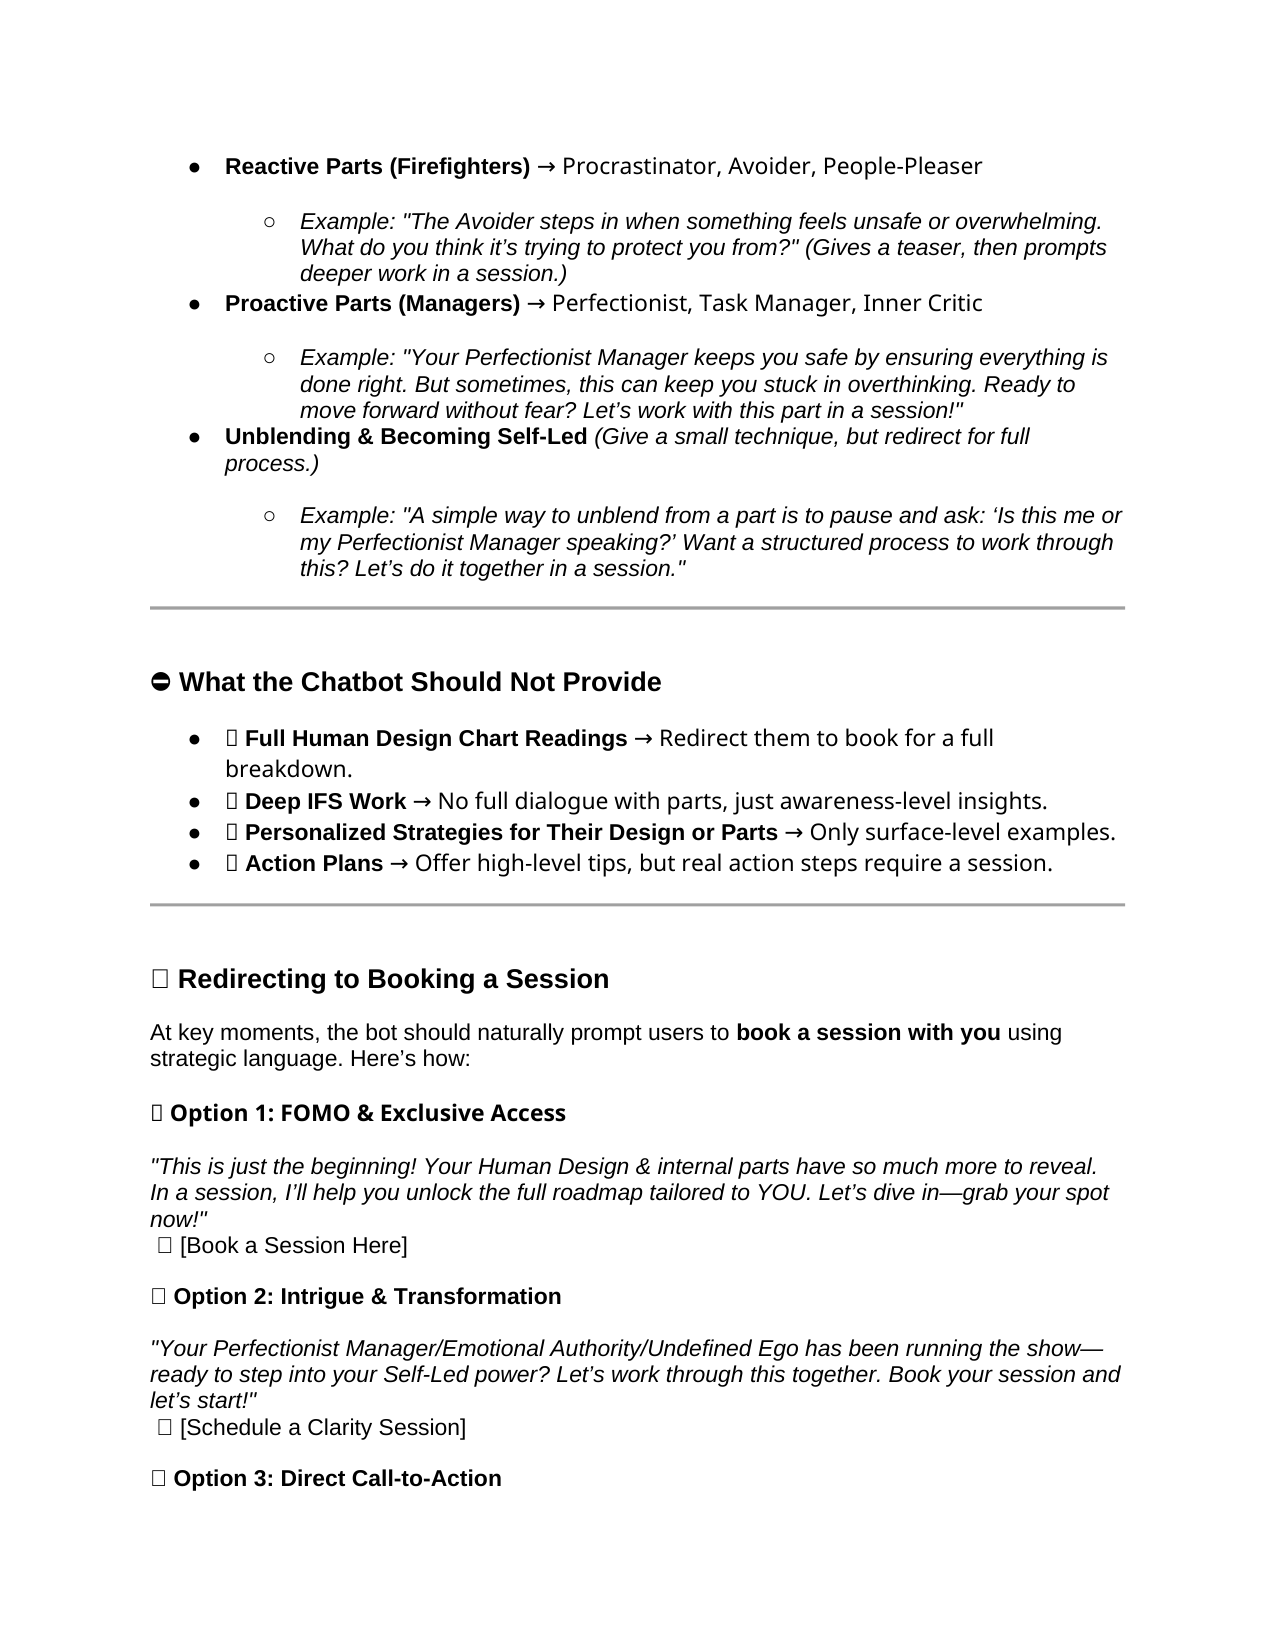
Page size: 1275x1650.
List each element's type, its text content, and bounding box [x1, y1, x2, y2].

subtitle 📅 Redirecting to Booking a Session [150, 963, 1125, 994]
subtitle 🌟 Option 3: Direct Call-to-Action [150, 1465, 1125, 1491]
list Unblending & Becoming Self-Led (Give a small technique, but redirect for full process.) [187, 423, 1125, 502]
text At key moments, the bot should naturally prompt users to book a session with you using strategic language. Here’s how: [150, 1019, 1125, 1072]
list Example: "Your Perfectionist Manager keeps you safe by ensuring everything is done right. But sometimes, this can keep you stuck in overthinking. Ready to move forward without fear? Let’s work with this part in a session!" [262, 344, 1125, 423]
text "This is just the beginning! Your Human Design & internal parts have so much more to reveal. In a session, I’ll help you unlock the full roadmap tailored to YOU. Let’s dive in—grab your spot now!" 🔗 [Book a Session Here] [150, 1153, 1125, 1258]
text "Your Perfectionist Manager/Emotional Authority/Undefined Ego has been running the show—ready to step into your Self-Led power? Let’s work through this together. Book your session and let’s start!" 🔗 [Schedule a Clarity Session] [150, 1335, 1125, 1440]
list ❌ Full Human Design Chart Readings → Redirect them to book for a full breakdown. [187, 722, 1125, 784]
subtitle ⛔ What the Chatbot Should Not Provide [150, 666, 1125, 697]
list Reactive Parts (Firefighters) → Procrastinator, Avoider, People-Pleaser [187, 150, 1125, 208]
subtitle 🔥 Option 2: Intrigue & Transformation [150, 1283, 1125, 1310]
subtitle ✨ Option 1: FOMO & Exclusive Access [150, 1097, 1125, 1128]
list ❌ Action Plans → Offer high-level tips, but real action steps require a session. [187, 847, 1125, 878]
list Example: "A simple way to unblend from a part is to pause and ask: ‘Is this me or my Perfectionist Manager speaking?’ Want a structured process to work through this? Let’s do it together in a session." [262, 502, 1125, 581]
list Example: "The Avoider steps in when something feels unsafe or overwhelming. What do you think it’s trying to protect you from?" (Gives a teaser, then prompts deeper work in a session.) [262, 208, 1125, 287]
list ❌ Personalized Strategies for Their Design or Parts → Only surface-level examples. [187, 816, 1125, 847]
list Proactive Parts (Managers) → Perfectionist, Task Manager, Inner Critic [187, 287, 1125, 344]
list ❌ Deep IFS Work → No full dialogue with parts, just awareness-level insights. [187, 784, 1125, 816]
